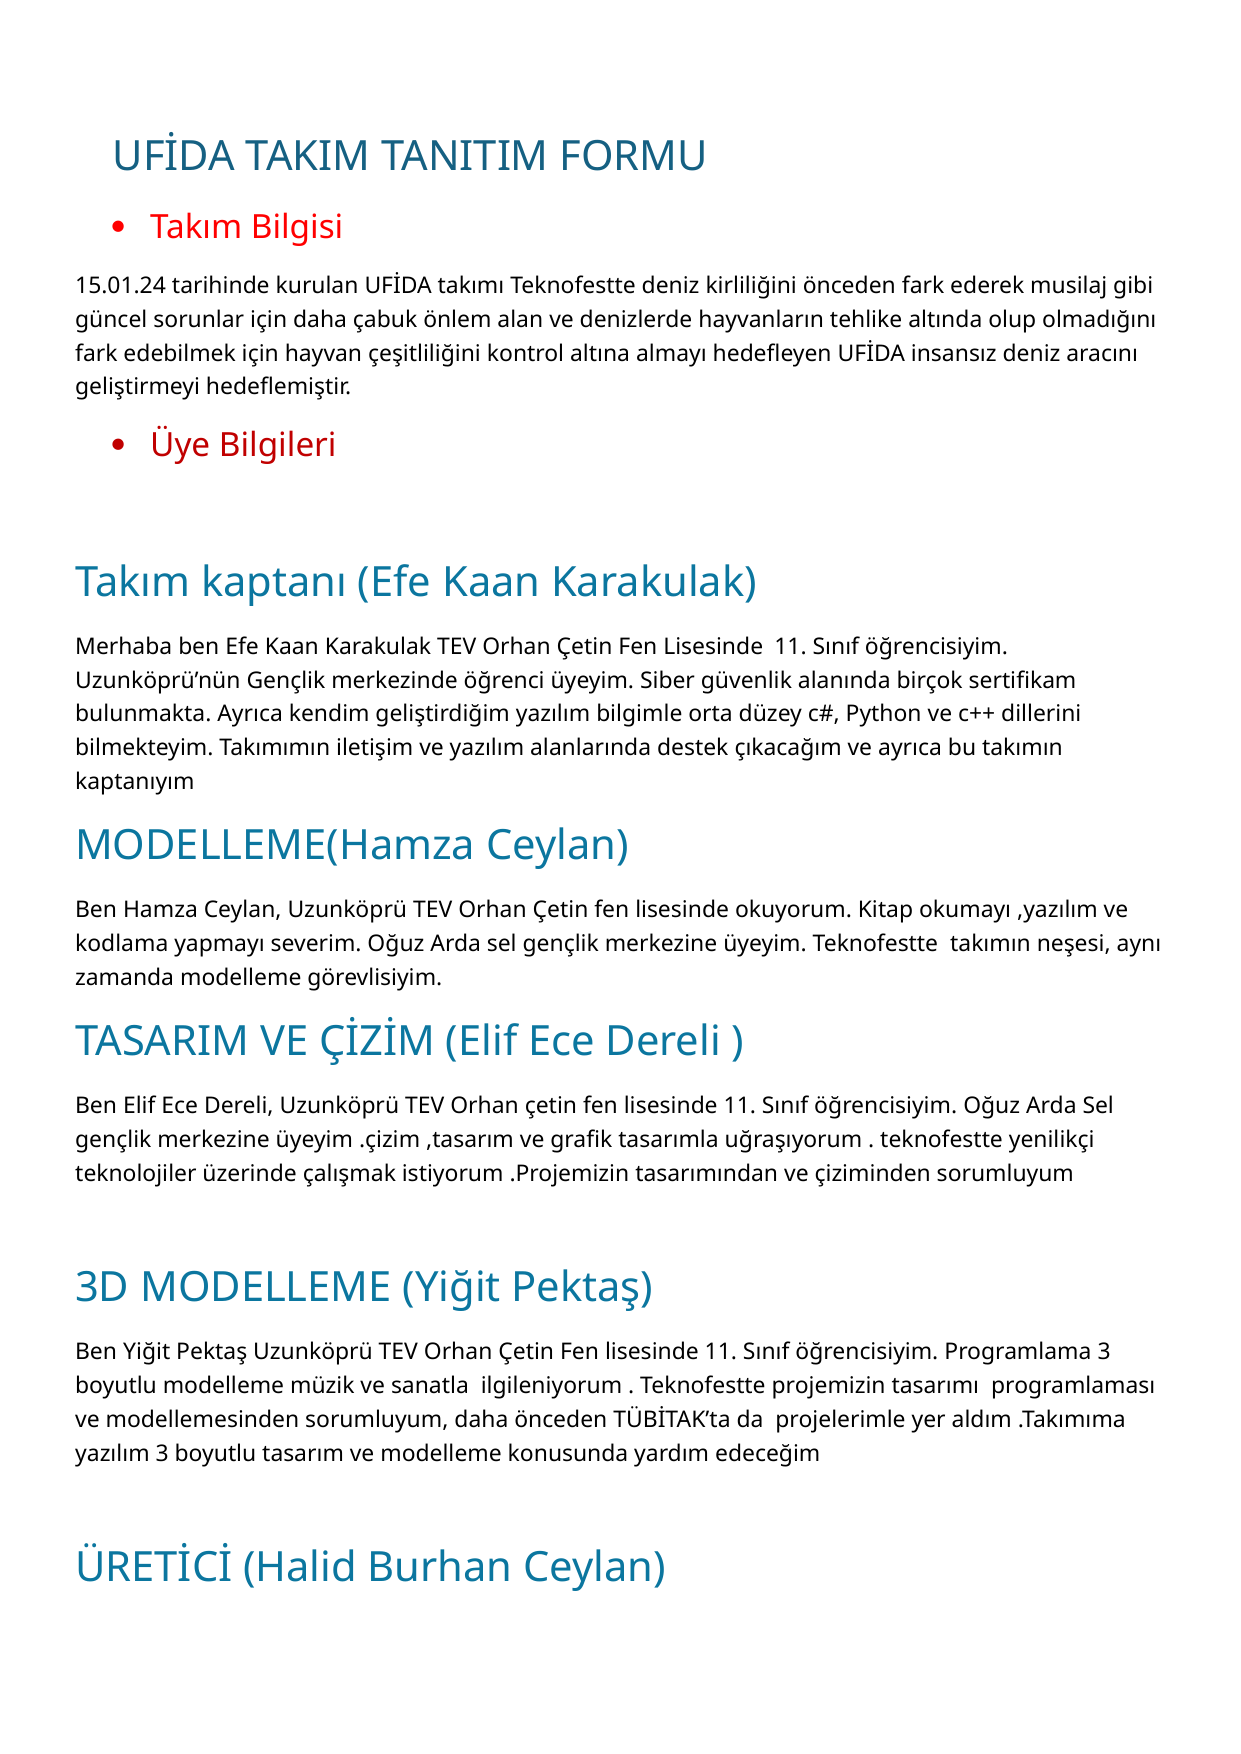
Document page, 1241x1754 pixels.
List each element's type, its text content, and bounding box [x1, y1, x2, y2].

text UFİDA TAKIM TANITIM FORMU [112, 125, 1165, 182]
text ÜRETİCİ (Halid Burhan Ceylan) [75, 1537, 1165, 1594]
text MODELLEME(Hamza Ceylan) [75, 815, 1165, 872]
text Ben Yiğit Pektaş Uzunköprü TEV Orhan Çetin Fen lisesinde 11. Sınıf öğrencisiyim. Programlama 3 boyutlu modelleme müzik ve sanatla ilgileniyorum . Teknofestte projemizin tasarımı programlaması ve modellemesinden sorumluyum, daha önceden TÜBİTAK’ta da projelerimle yer aldım .Takımıma yazılım 3 boyutlu tasarım ve modelleme konusunda yardım edeceğim [75, 1335, 1165, 1468]
text 3D MODELLEME (Yiğit Pektaş) [75, 1257, 1165, 1314]
list Üye Bilgileri [112, 421, 1165, 466]
text Ben Hamza Ceylan, Uzunköprü TEV Orhan Çetin fen lisesinde okuyorum. Kitap okumayı ,yazılım ve kodlama yapmayı severim. Oğuz Arda sel gençlik merkezine üyeyim. Teknofestte takımın neşesi, aynı zamanda modelleme görevlisiyim. [75, 893, 1165, 992]
text Merhaba ben Efe Kaan Karakulak TEV Orhan Çetin Fen Lisesinde 11. Sınıf öğrencisiyim. Uzunköprü’nün Gençlik merkezinde öğrenci üyeyim. Siber güvenlik alanında birçok sertifikam bulunmakta. Ayrıca kendim geliştirdiğim yazılım bilgimle orta düzey c#, Python ve c++ dillerini bilmekteyim. Takımımın iletişim ve yazılım alanlarında destek çıkacağım ve ayrıca bu takımın kaptanıyım [75, 630, 1165, 796]
list Takım Bilgisi [112, 203, 1165, 249]
text Takım kaptanı (Efe Kaan Karakulak) [75, 552, 1165, 609]
text 15.01.24 tarihinde kurulan UFİDA takımı Teknofestte deniz kirliliğini önceden fark ederek musilaj gibi güncel sorunlar için daha çabuk önlem alan ve denizlerde hayvanların tehlike altında olup olmadığını fark edebilmek için hayvan çeşitliliğini kontrol altına almayı hedefleyen UFİDA insansız deniz aracını geliştirmeyi hedeflemiştir. [75, 269, 1165, 401]
text TASARIM VE ÇİZİM (Elif Ece Dereli ) [75, 1011, 1165, 1068]
text Ben Elif Ece Dereli, Uzunköprü TEV Orhan çetin fen lisesinde 11. Sınıf öğrencisiyim. Oğuz Arda Sel gençlik merkezine üyeyim .çizim ,tasarım ve grafik tasarımla uğraşıyorum . teknofestte yenilikçi teknolojiler üzerinde çalışmak istiyorum .Projemizin tasarımından ve çiziminden sorumluyum [75, 1089, 1165, 1188]
